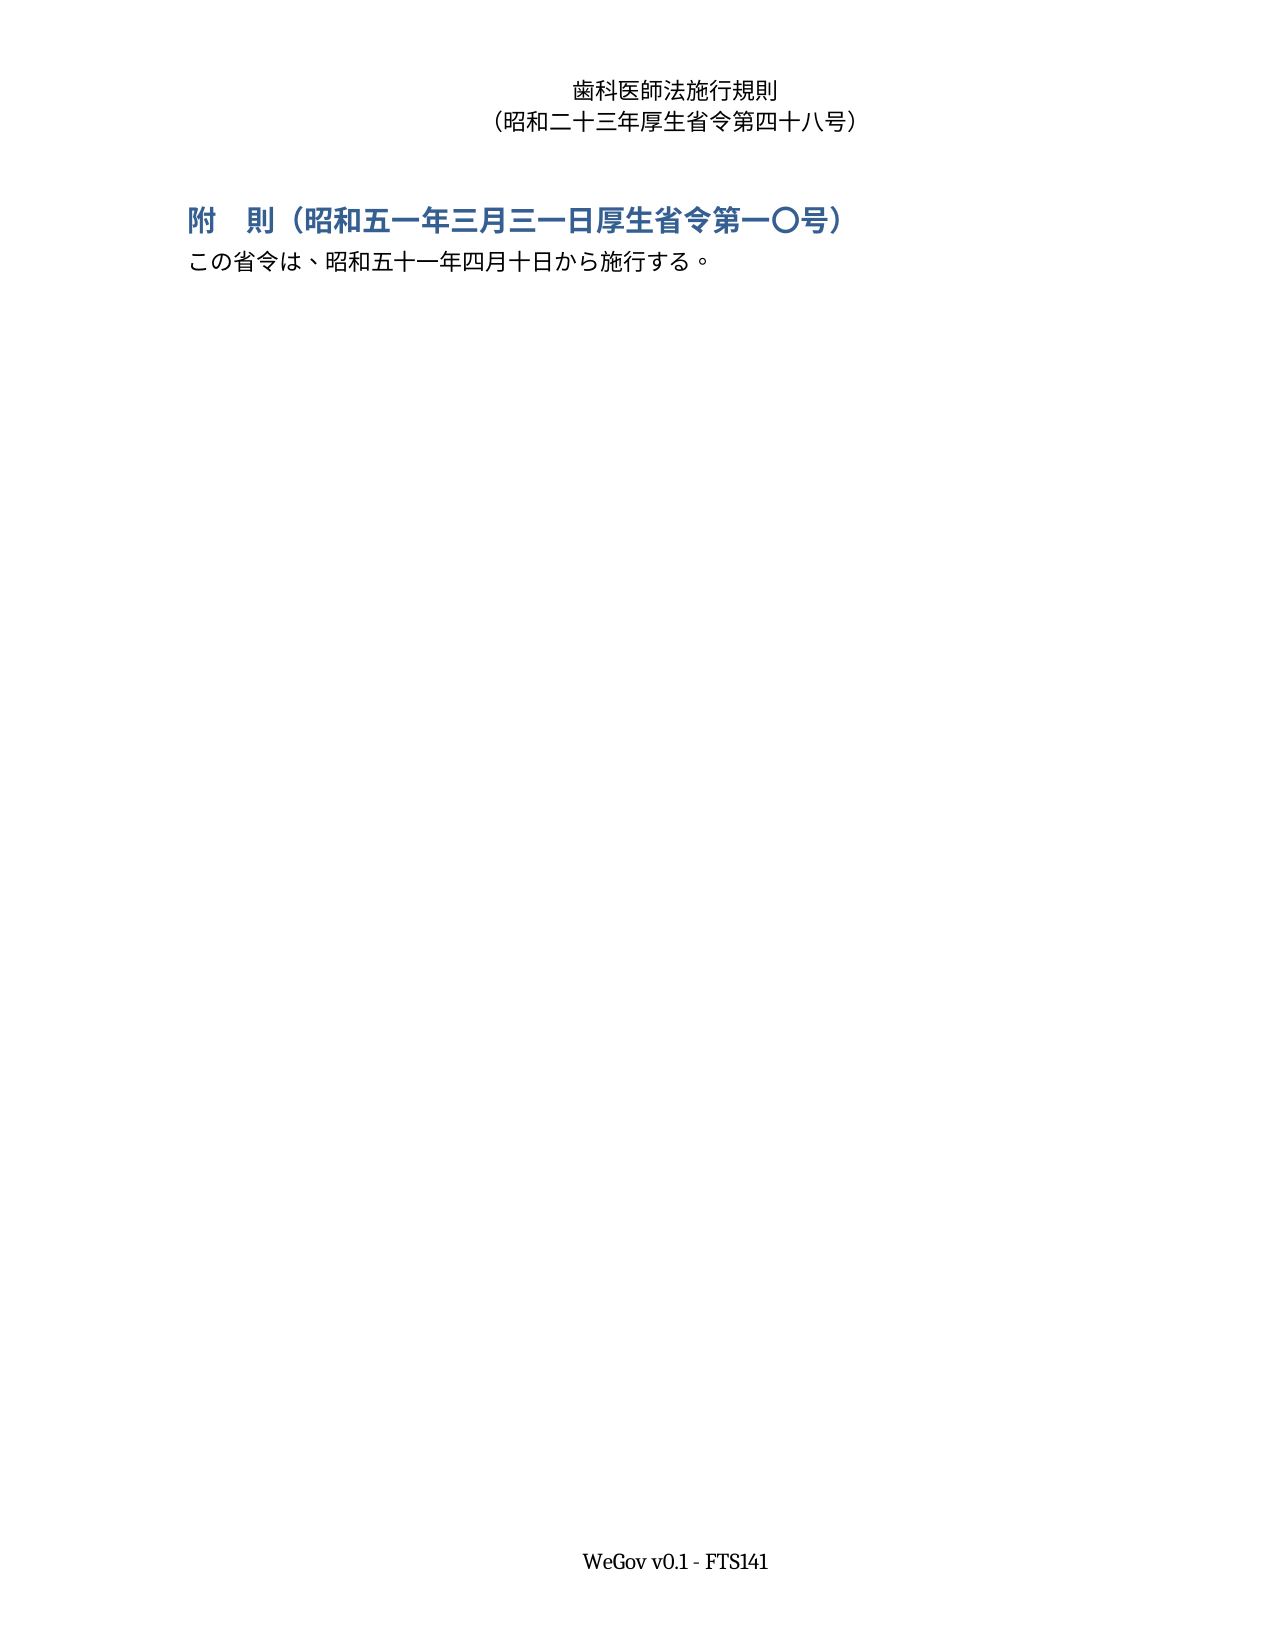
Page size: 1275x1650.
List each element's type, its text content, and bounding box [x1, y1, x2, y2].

subtitle 附 則（昭和五一年三月三一日厚生省令第一〇号） [187, 200, 1087, 240]
text この省令は、昭和五十一年四月十日から施行する。 [187, 246, 1087, 277]
